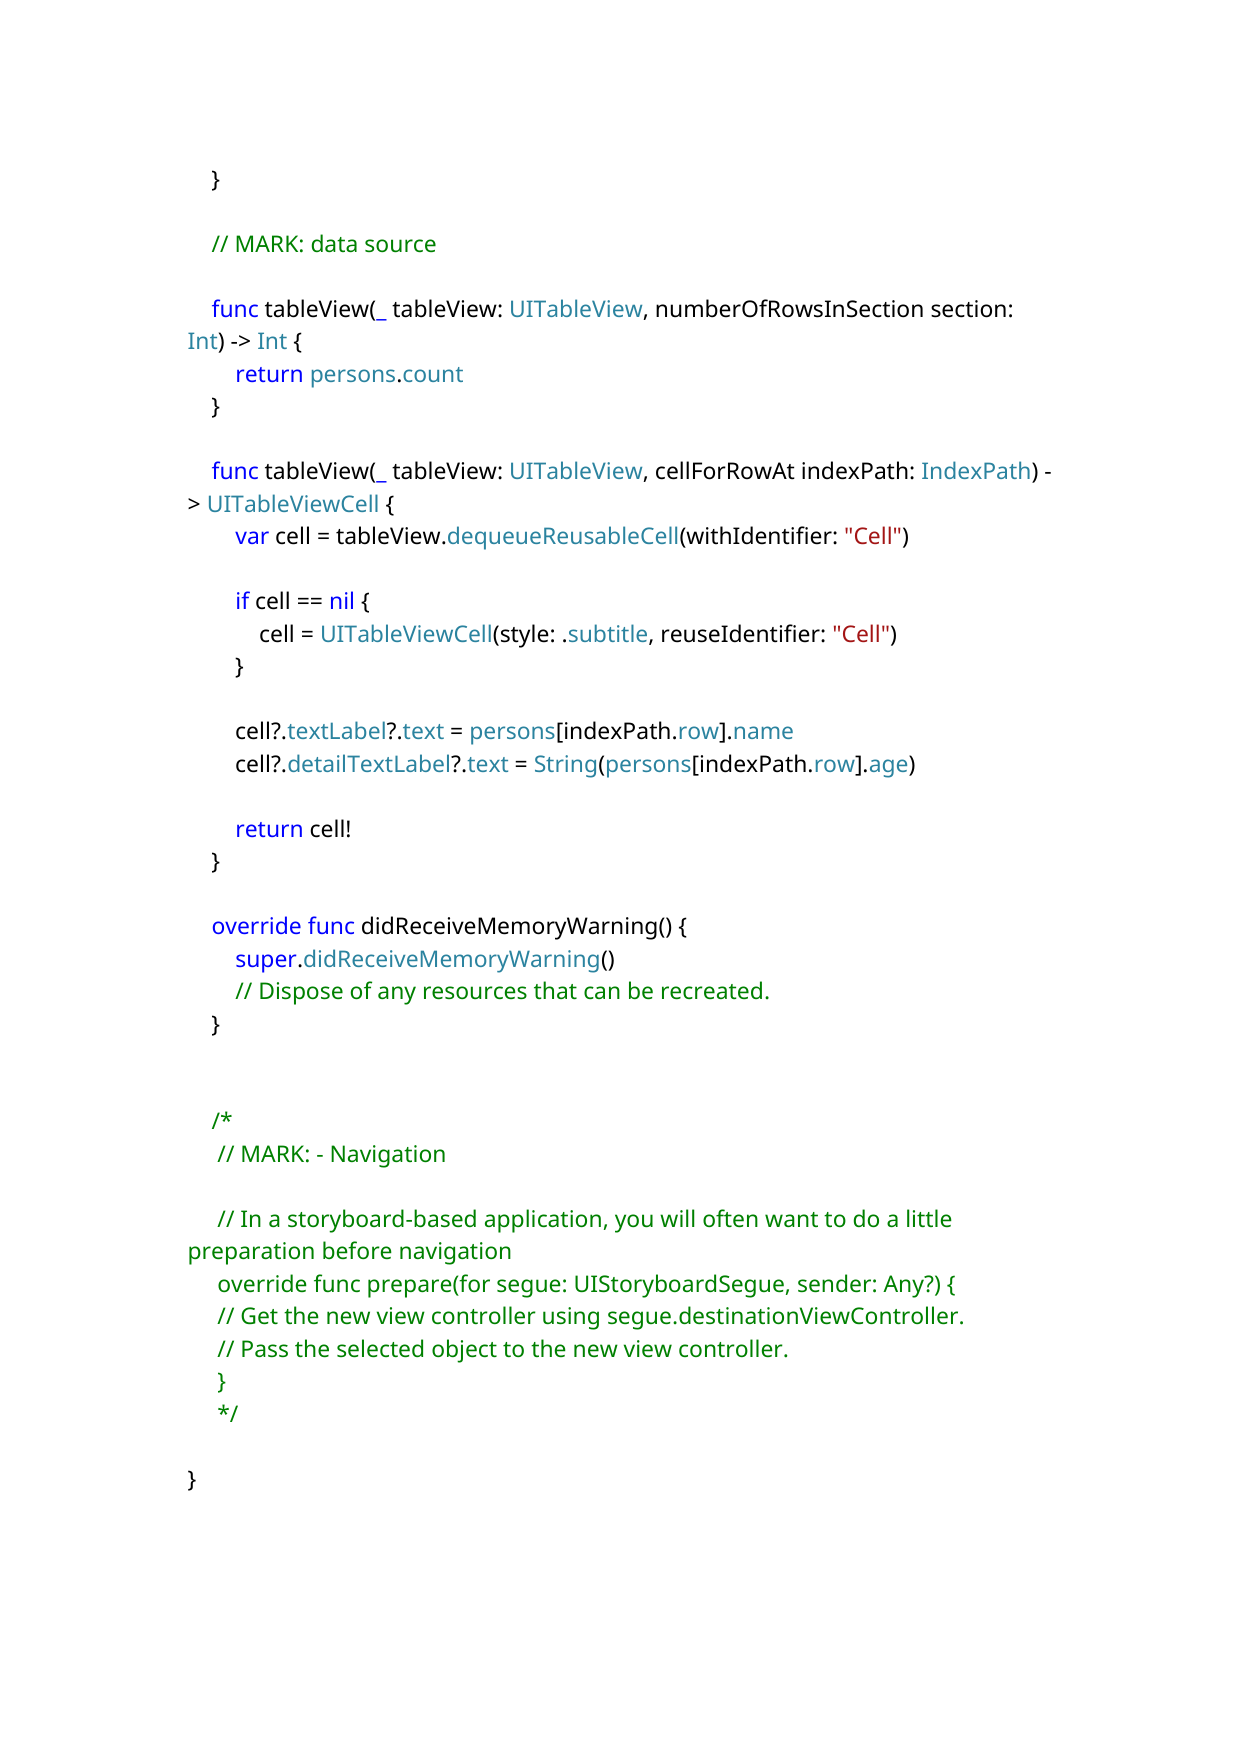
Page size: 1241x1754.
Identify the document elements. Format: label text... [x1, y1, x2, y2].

text func tableView(_ tableView: UITableView, numberOfRowsInSection section: Int) -> Int { [187, 292, 1053, 357]
text } [187, 162, 1053, 194]
text } [187, 1364, 1053, 1397]
text */ [187, 1397, 1053, 1429]
text } [187, 1462, 1053, 1494]
text // MARK: - Navigation [187, 1137, 1053, 1169]
text func tableView(_ tableView: UITableView, cellForRowAt indexPath: IndexPath) -> UITableViewCell { [187, 454, 1053, 519]
text } [187, 389, 1053, 422]
text } [187, 649, 1053, 682]
text } [187, 844, 1053, 877]
text cell?.textLabel?.text = persons[indexPath.row].name [187, 714, 1053, 747]
text override func prepare(for segue: UIStoryboardSegue, sender: Any?) { [187, 1267, 1053, 1299]
text // Pass the selected object to the new view controller. [187, 1332, 1053, 1364]
text } [187, 1007, 1053, 1039]
text super.didReceiveMemoryWarning() [187, 942, 1053, 974]
text cell?.detailTextLabel?.text = String(persons[indexPath.row].age) [187, 747, 1053, 779]
text // Get the new view controller using segue.destinationViewController. [187, 1299, 1053, 1332]
text cell = UITableViewCell(style: .subtitle, reuseIdentifier: "Cell") [187, 617, 1053, 649]
text // Dispose of any resources that can be recreated. [187, 974, 1053, 1007]
text /* [187, 1104, 1053, 1137]
text // MARK: data source [187, 227, 1053, 259]
text return persons.count [187, 357, 1053, 389]
text // In a storyboard-based application, you will often want to do a little preparation before navigation [187, 1202, 1053, 1267]
text return cell! [187, 812, 1053, 844]
text override func didReceiveMemoryWarning() { [187, 909, 1053, 942]
text if cell == nil { [187, 584, 1053, 617]
text var cell = tableView.dequeueReusableCell(withIdentifier: "Cell") [187, 519, 1053, 552]
